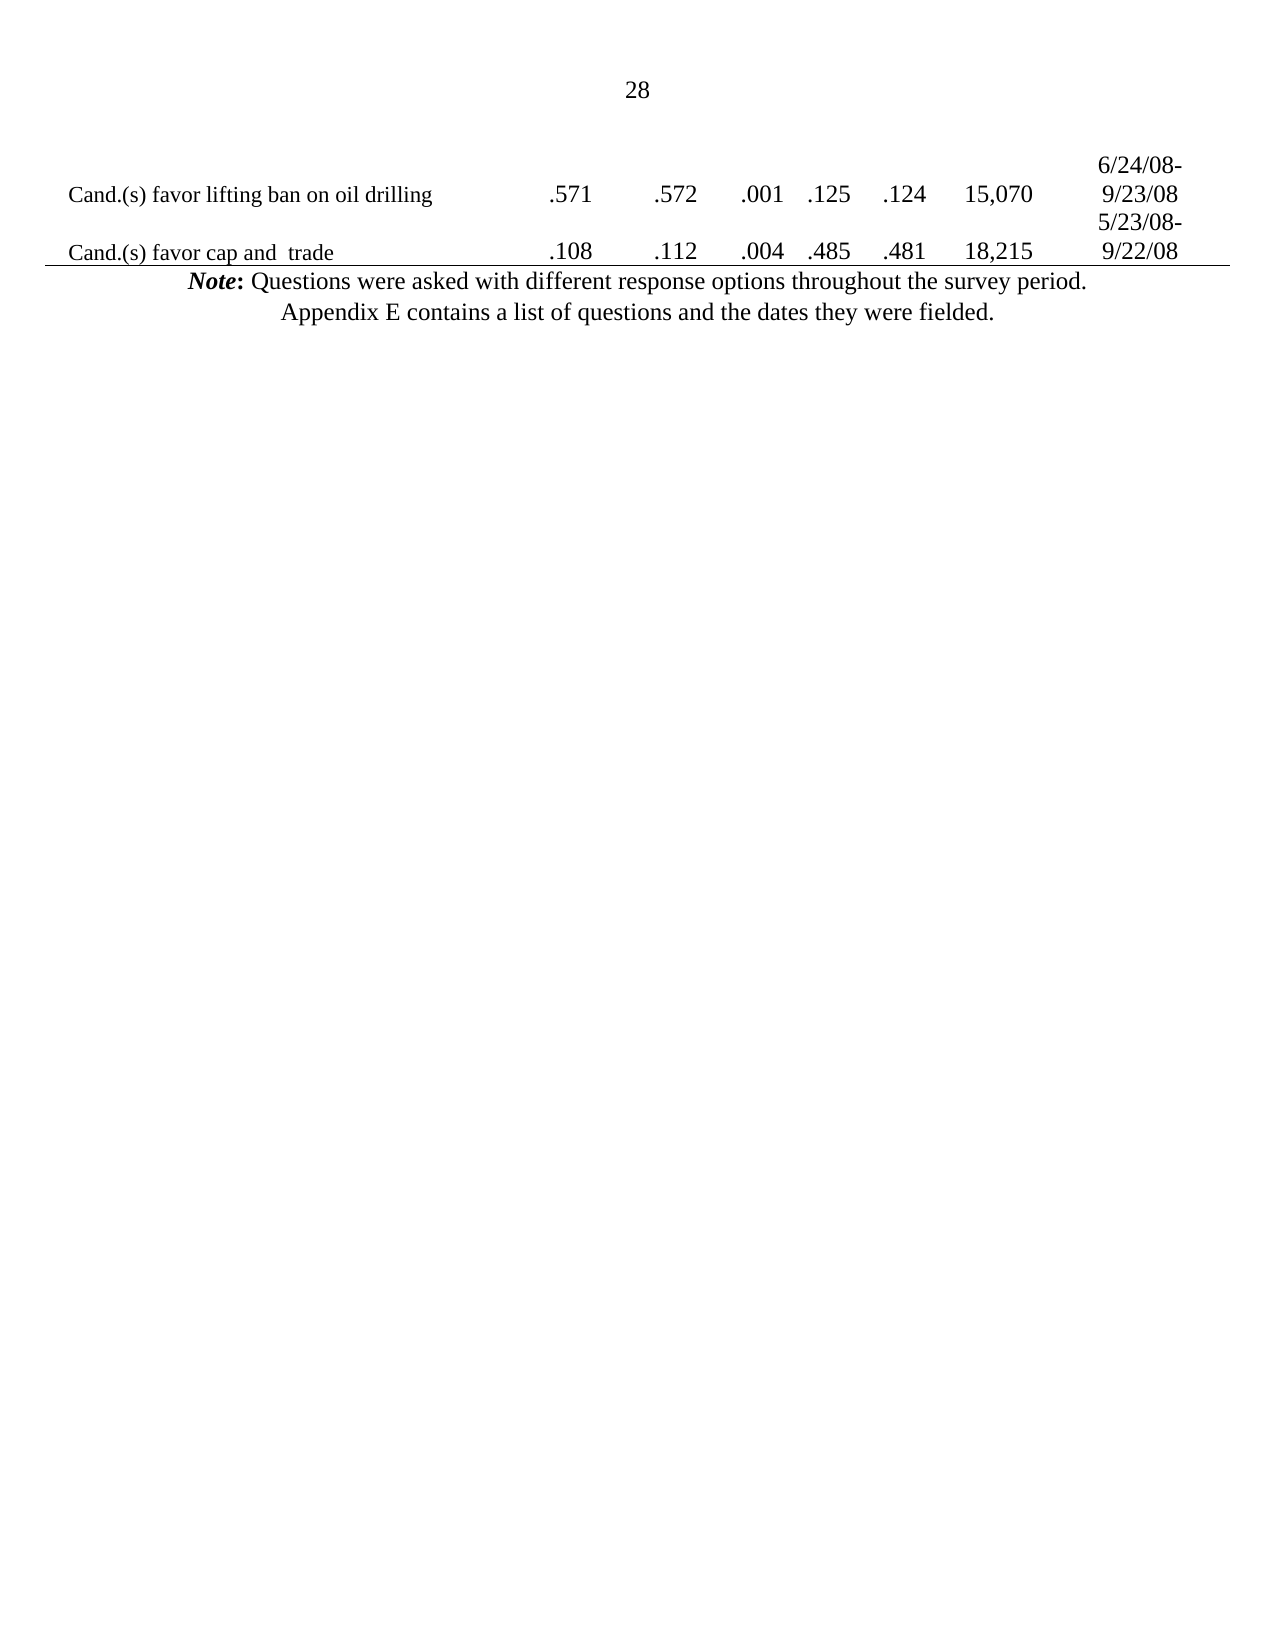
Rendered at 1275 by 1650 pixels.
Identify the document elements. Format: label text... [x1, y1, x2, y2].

table_cell .108 [519, 208, 622, 265]
table_cell 5/23/08-9/22/08 [1050, 208, 1229, 265]
table_cell .485 [795, 208, 862, 265]
table_cell .124 [862, 150, 947, 207]
table_cell .571 [519, 150, 622, 207]
table_cell 18,215 [947, 208, 1050, 265]
table_cell .125 [795, 150, 862, 207]
table_cell 6/24/08-9/23/08 [1050, 150, 1229, 207]
text Note: Questions were asked with different response options throughout the survey period. Appendix E contains a list of questions and the dates they were fielded. [150, 266, 1125, 326]
table_cell .112 [622, 208, 729, 265]
table_cell .572 [622, 150, 729, 207]
table_cell Cand.(s) favor lifting ban on oil drilling [45, 150, 518, 207]
table_cell .001 [729, 150, 795, 207]
table_cell .481 [862, 208, 947, 265]
table_cell 15,070 [947, 150, 1050, 207]
table_cell Cand.(s) favor cap and trade [45, 208, 518, 265]
table_cell .004 [729, 208, 795, 265]
